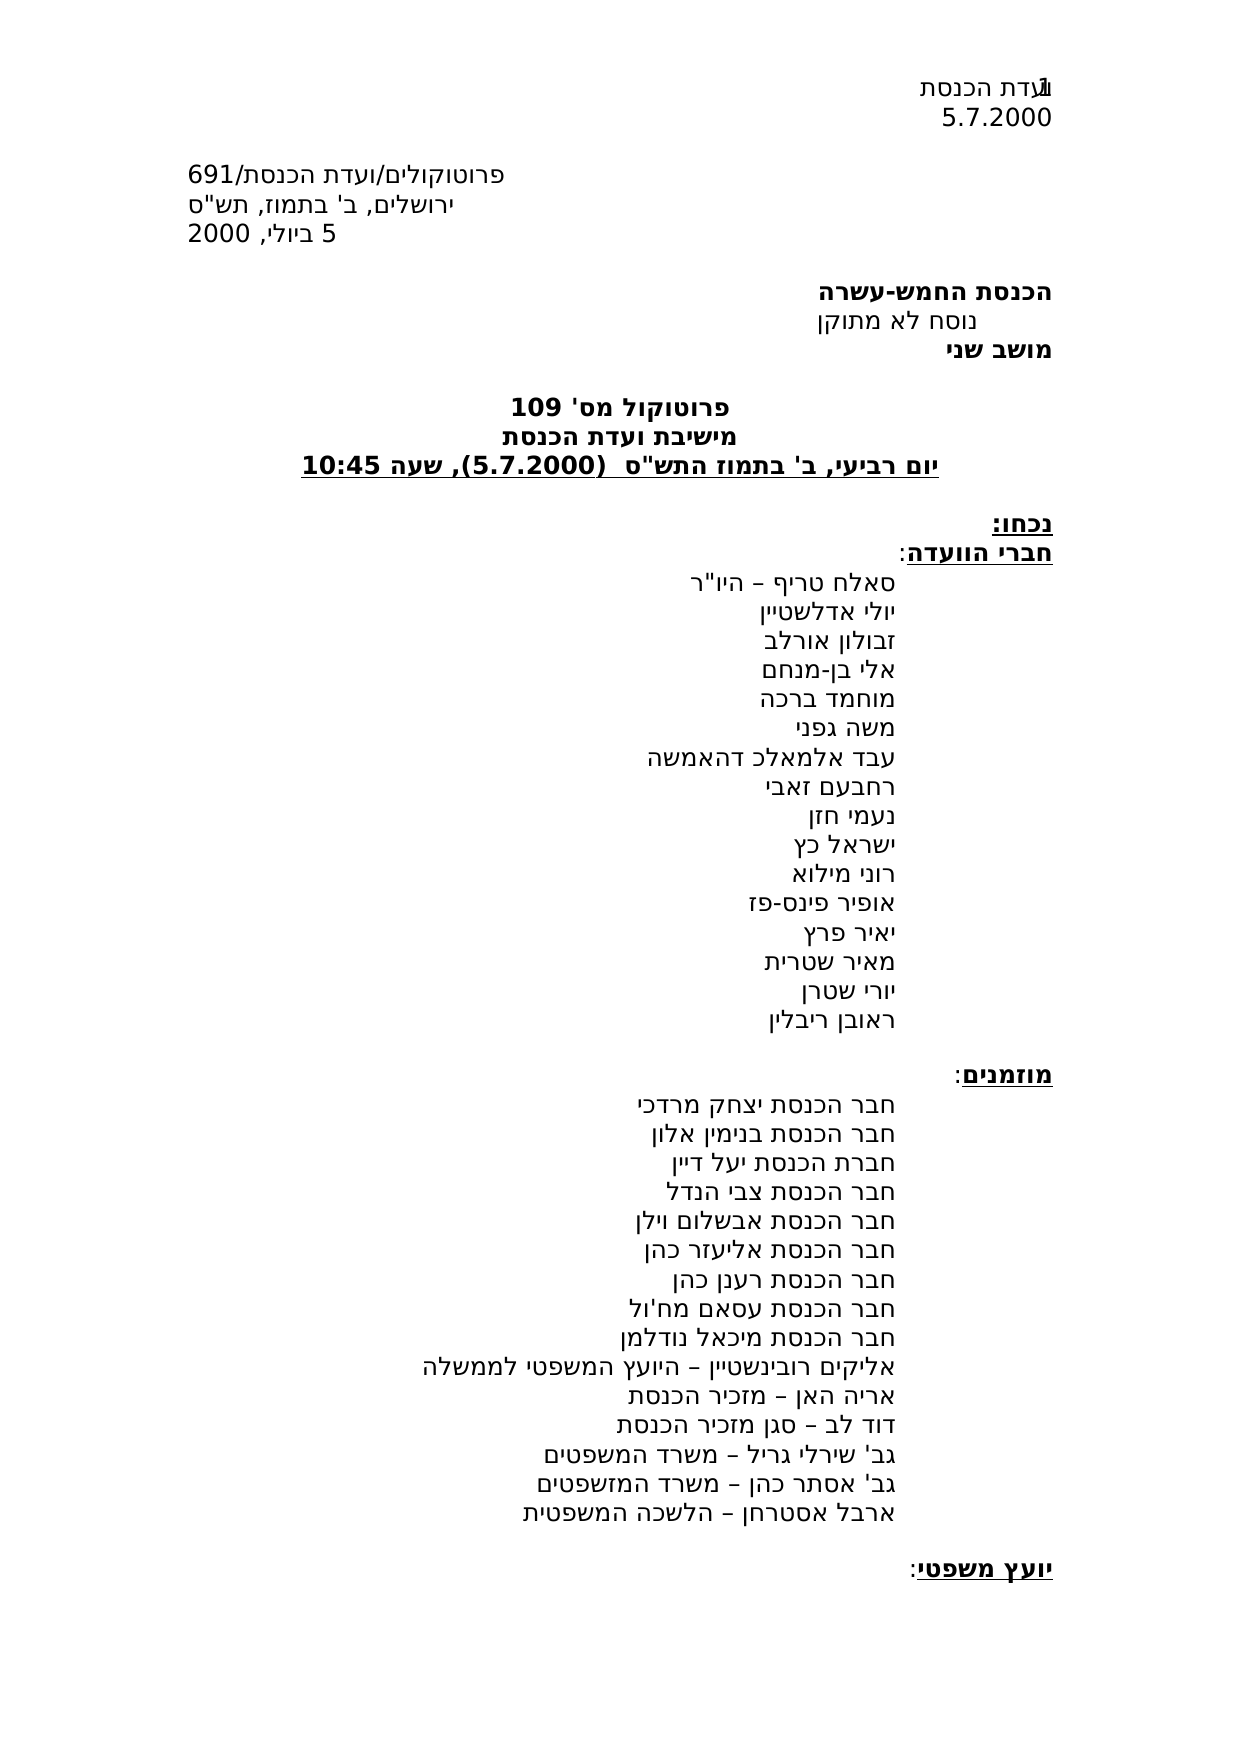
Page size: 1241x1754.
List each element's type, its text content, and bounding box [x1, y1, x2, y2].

text מישיבת ועדת הכנסת [187, 422, 1053, 451]
text מאיר שטרית [187, 947, 1053, 976]
text 5 ביולי, 2000 [187, 219, 1053, 248]
text יועץ משפטי: [187, 1554, 1053, 1583]
text חברת הכנסת יעל דיין [187, 1148, 1053, 1177]
text רחבעם זאבי [187, 772, 1053, 801]
text עבד אלמאלכ דהאמשה [187, 743, 1053, 772]
text חבר הכנסת צבי הנדל [187, 1177, 1053, 1207]
text חבר הכנסת מיכאל נודלמן [187, 1323, 1053, 1352]
text גב' שירלי גריל – משרד המשפטים [187, 1440, 1053, 1469]
text הכנסת החמש-עשרה נוסח לא מתוקן [187, 277, 1053, 335]
text ירושלים, ב' בתמוז, תש"ס [187, 190, 1053, 219]
text פרוטוקול מס' 109 [187, 393, 1053, 422]
text מוחמד ברכה [187, 684, 1053, 713]
text יום רביעי, ב' בתמוז התש"ס (5.7.2000), שעה 10:45 [187, 451, 1053, 481]
text יולי אדלשטיין [187, 597, 1053, 626]
text חבר הכנסת אבשלום וילן [187, 1207, 1053, 1236]
text נעמי חזן [187, 801, 1053, 830]
text חבר הכנסת בנימין אלון [187, 1119, 1053, 1148]
text יאיר פרץ [187, 918, 1053, 947]
text פרוטוקולים/ועדת הכנסת/691 [187, 161, 1053, 190]
text נכחו: [187, 509, 1053, 538]
text אלי בן-מנחם [187, 655, 1053, 684]
text זבולון אורלב [187, 626, 1053, 655]
text חבר הכנסת רענן כהן [187, 1265, 1053, 1294]
text דוד לב – סגן מזכיר הכנסת [187, 1411, 1053, 1440]
text סאלח טריף – היו"ר [187, 568, 1053, 597]
text ישראל כץ [187, 830, 1053, 859]
text חבר הכנסת אליעזר כהן [187, 1236, 1053, 1265]
text מושב שני [187, 335, 1053, 364]
text חברי הוועדה: [187, 538, 1053, 568]
text אליקים רובינשטיין – היועץ המשפטי לממשלה [187, 1352, 1053, 1382]
text חבר הכנסת עסאם מח'ול [187, 1294, 1053, 1323]
text משה גפני [187, 713, 1053, 743]
text ראובן ריבלין [187, 1005, 1053, 1034]
text אופיר פינס-פז [187, 888, 1053, 918]
text רוני מילוא [187, 859, 1053, 888]
text גב' אסתר כהן – משרד המזשפטים [187, 1469, 1053, 1498]
text אריה האן – מזכיר הכנסת [187, 1382, 1053, 1411]
text יורי שטרן [187, 976, 1053, 1005]
text חבר הכנסת יצחק מרדכי [187, 1090, 1053, 1119]
text ארבל אסטרחן – הלשכה המשפטית [187, 1498, 1053, 1527]
text מוזמנים: [187, 1061, 1053, 1090]
